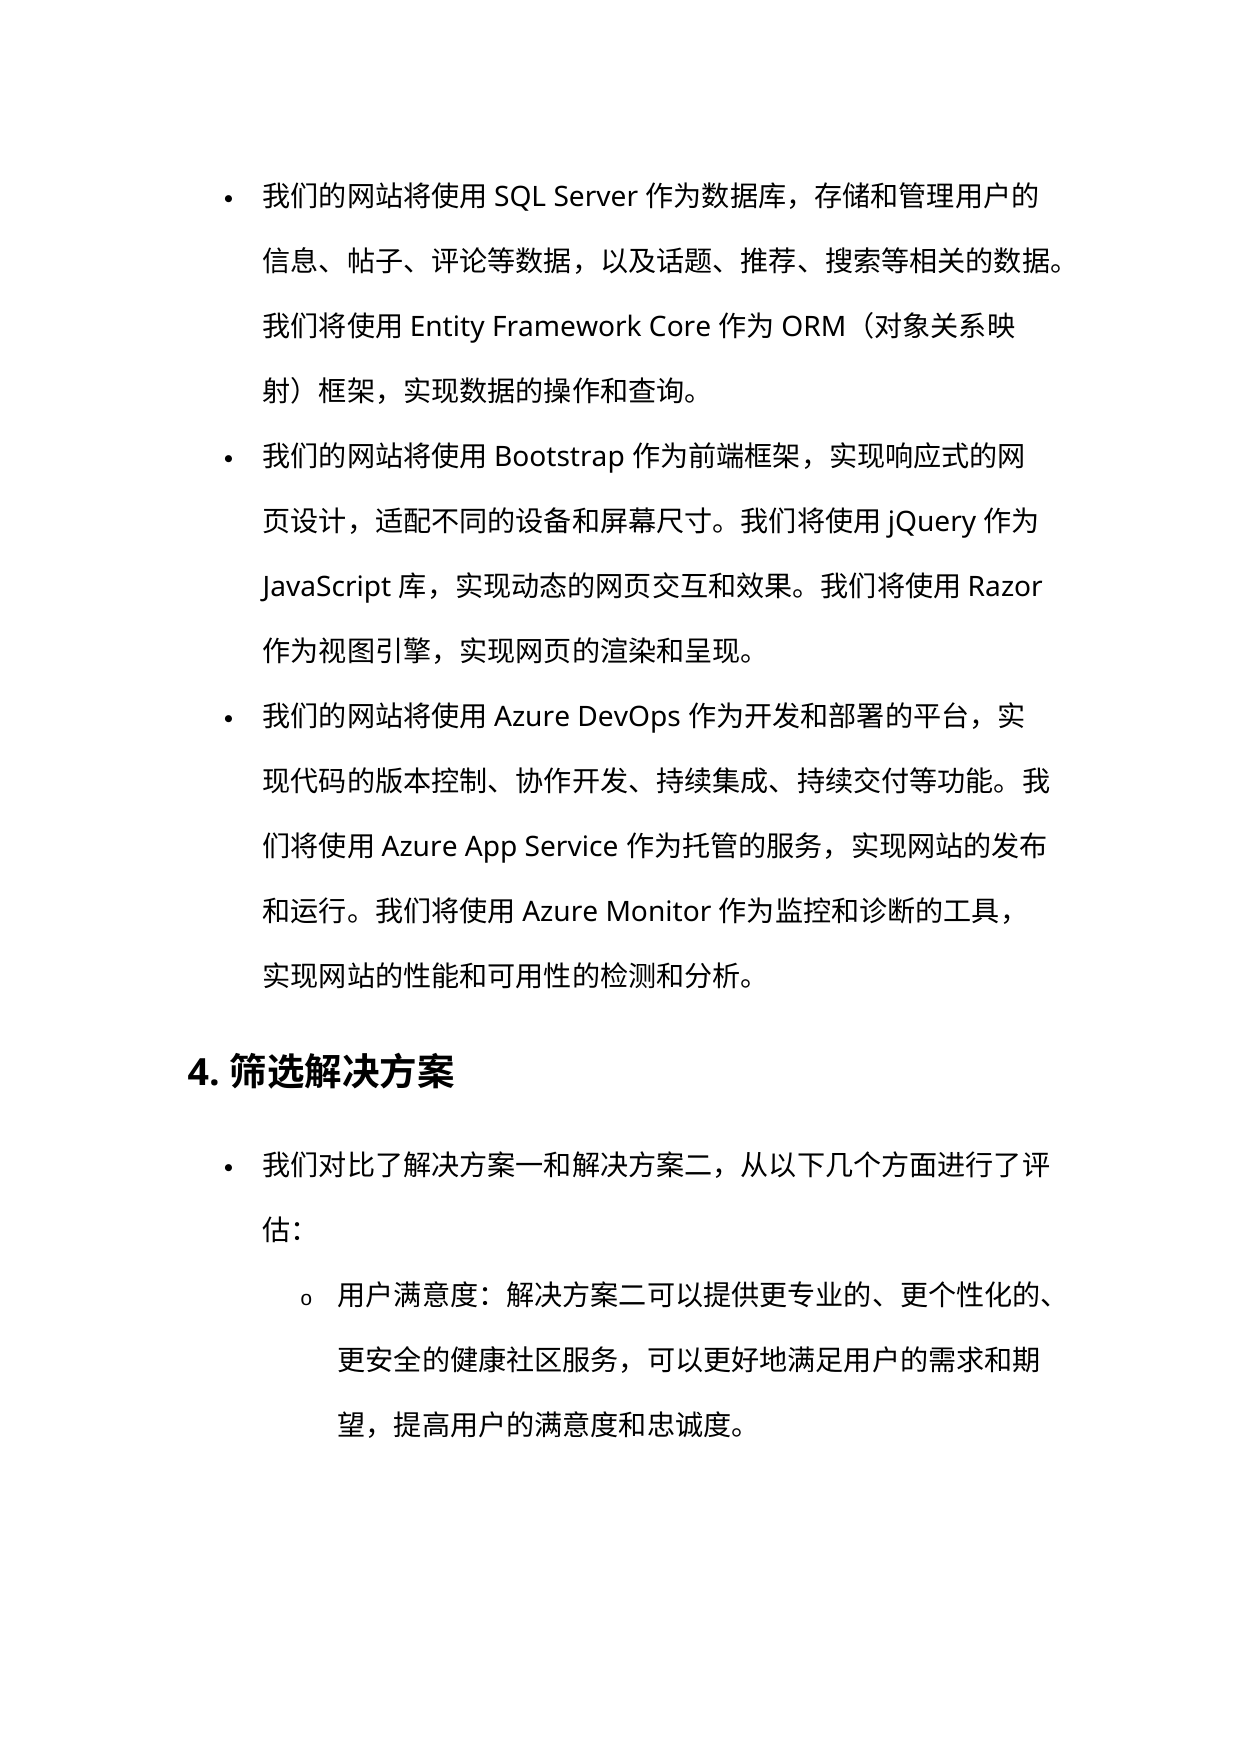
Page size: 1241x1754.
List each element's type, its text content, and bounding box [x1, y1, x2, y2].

list 我们对比了解决方案一和解决方案二，从以下几个方面进行了评估： [225, 1130, 1053, 1260]
list 我们的网站将使用 Azure DevOps 作为开发和部署的平台，实现代码的版本控制、协作开发、持续集成、持续交付等功能。我们将使用 Azure App Service 作为托管的服务，实现网站的发布和运行。我们将使用 Azure Monitor 作为监控和诊断的工具，实现网站的性能和可用性的检测和分析。 [225, 682, 1053, 1007]
list 我们的网站将使用 Bootstrap 作为前端框架，实现响应式的网页设计，适配不同的设备和屏幕尺寸。我们将使用 jQuery 作为 JavaScript 库，实现动态的网页交互和效果。我们将使用 Razor 作为视图引擎，实现网页的渲染和呈现。 [225, 422, 1053, 682]
list 用户满意度：解决方案二可以提供更专业的、更个性化的、更安全的健康社区服务，可以更好地满足用户的需求和期望，提高用户的满意度和忠诚度。 [300, 1260, 1053, 1455]
text 4. 筛选解决方案 [187, 1036, 1053, 1101]
list 我们的网站将使用 SQL Server 作为数据库，存储和管理用户的信息、帖子、评论等数据，以及话题、推荐、搜索等相关的数据。我们将使用 Entity Framework Core 作为 ORM（对象关系映射）框架，实现数据的操作和查询。 [225, 162, 1053, 422]
